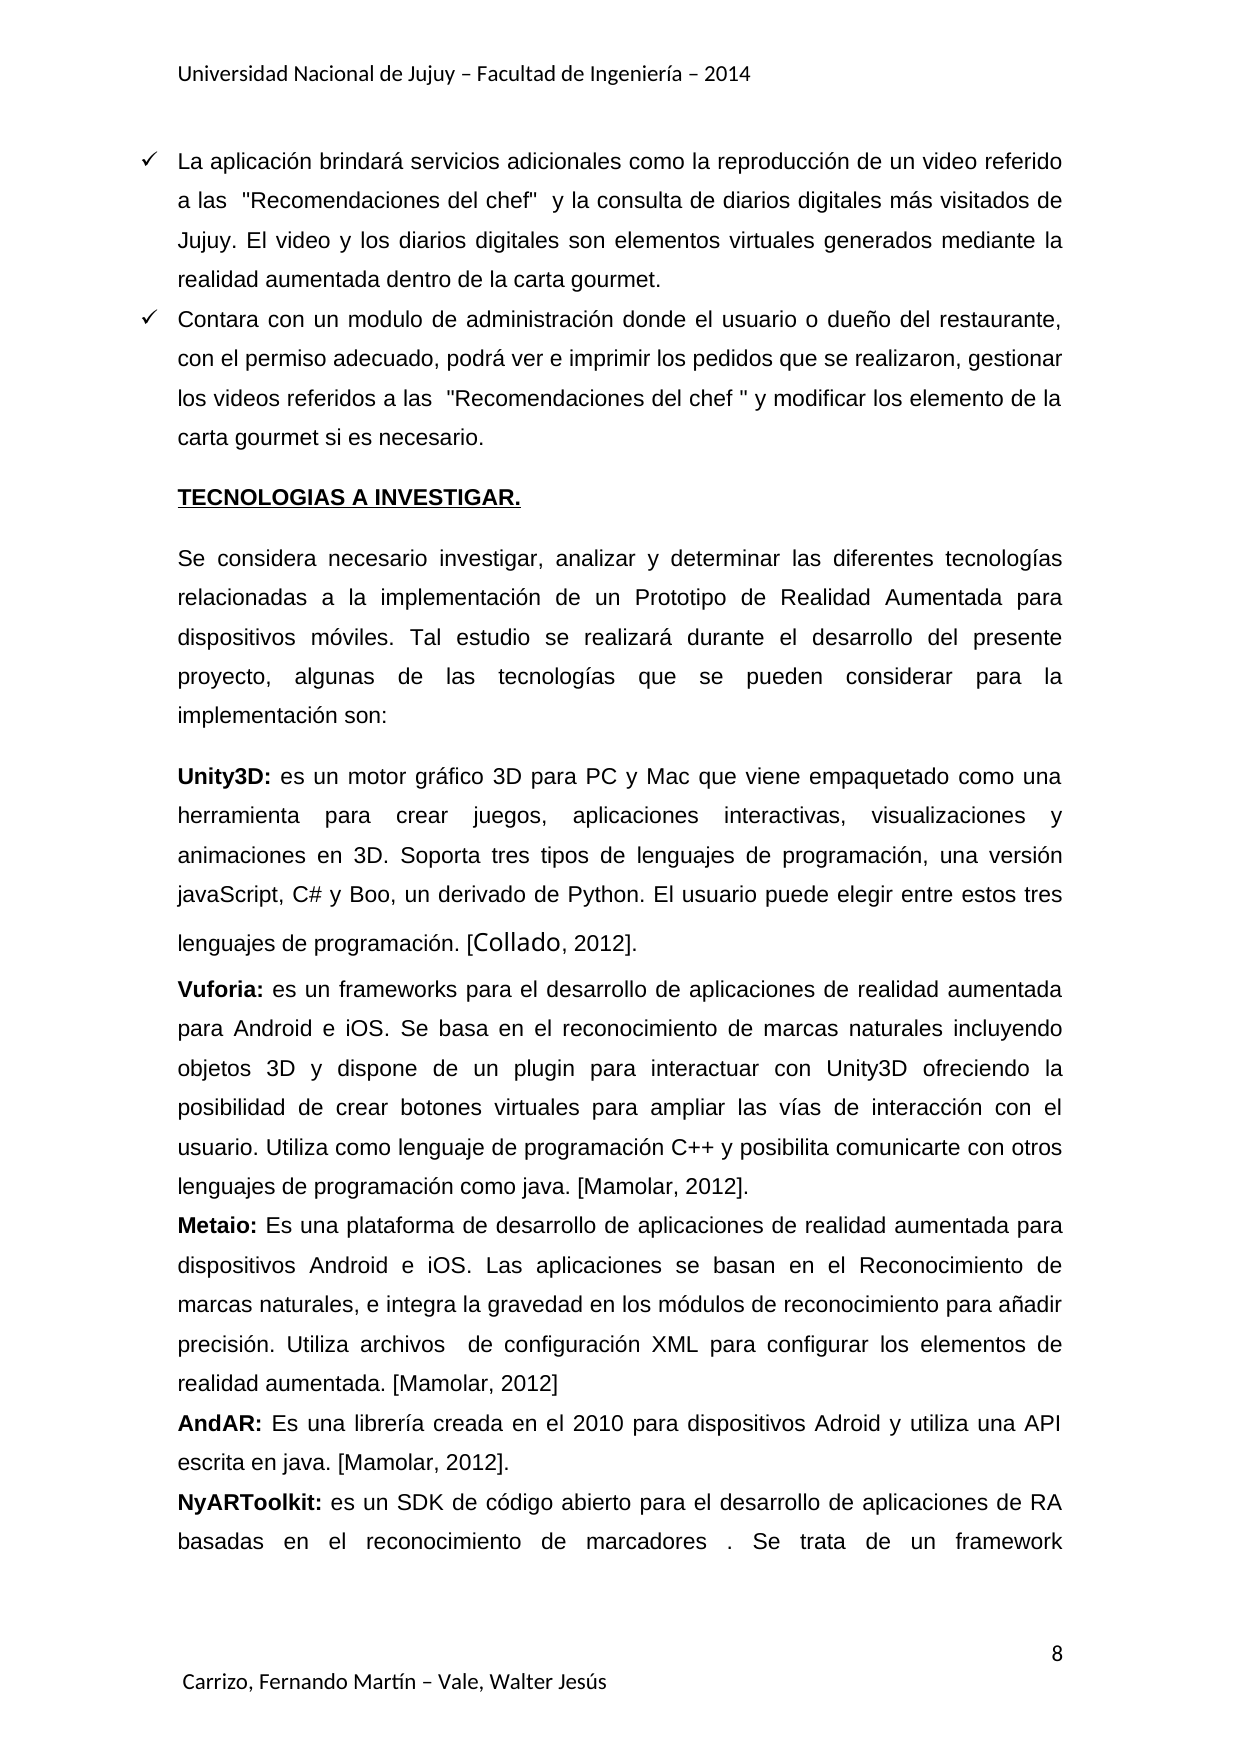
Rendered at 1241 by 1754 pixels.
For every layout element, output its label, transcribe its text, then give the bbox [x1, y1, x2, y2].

list Contara con un modulo de administración donde el usuario o dueño del restaurante, con el permiso adecuado, podrá ver e imprimir los pedidos que se realizaron, gestionar los videos referidos a las "Recomendaciones del chef " y modificar los elemento de la carta gourmet si es necesario. [140, 306, 1063, 450]
list La aplicación brindará servicios adicionales como la reproducción de un video referido a las "Recomendaciones del chef" y la consulta de diarios digitales más visitados de Jujuy. El video y los diarios digitales son elementos virtuales generados mediante la realidad aumentada dentro de la carta gourmet. [140, 148, 1063, 292]
text Unity3D: es un motor gráfico 3D para PC y Mac que viene empaquetado como una herramienta para crear juegos, aplicaciones interactivas, visualizaciones y animaciones en 3D. Soporta tres tipos de lenguajes de programación, una versión javaScript, C# y Boo, un derivado de Python. El usuario puede elegir entre estos tres lenguajes de programación. [Collado, 2012]. [177, 763, 1063, 959]
text TECNOLOGIAS A INVESTIGAR. [177, 484, 1063, 511]
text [177, 1489, 1063, 1555]
text Se considera necesario investigar, analizar y determinar las diferentes tecnologías relacionadas a la implementación de un Prototipo de Realidad Aumentada para dispositivos móviles. Tal estudio se realizará durante el desarrollo del presente proyecto, algunas de las tecnologías que se pueden considerar para la implementación son: [177, 544, 1063, 729]
text AndAR: Es una librería creada en el 2010 para dispositivos Adroid y utiliza una API escrita en java. [Mamolar, 2012]. [177, 1410, 1063, 1476]
text Metaio: Es una plataforma de desarrollo de aplicaciones de realidad aumentada para dispositivos Android e iOS. Las aplicaciones se basan en el Reconocimiento de marcas naturales, e integra la gravedad en los módulos de reconocimiento para añadir precisión. Utiliza archivos de configuración XML para configurar los elementos de realidad aumentada. [Mamolar, 2012] [177, 1212, 1063, 1397]
text Vuforia: es un frameworks para el desarrollo de aplicaciones de realidad aumentada para Android e iOS. Se basa en el reconocimiento de marcas naturales incluyendo objetos 3D y dispone de un plugin para interactuar con Unity3D ofreciendo la posibilidad de crear botones virtuales para ampliar las vías de interacción con el usuario. Utiliza como lenguaje de programación C++ y posibilita comunicarte con otros lenguajes de programación como java. [Mamolar, 2012]. [177, 976, 1063, 1199]
